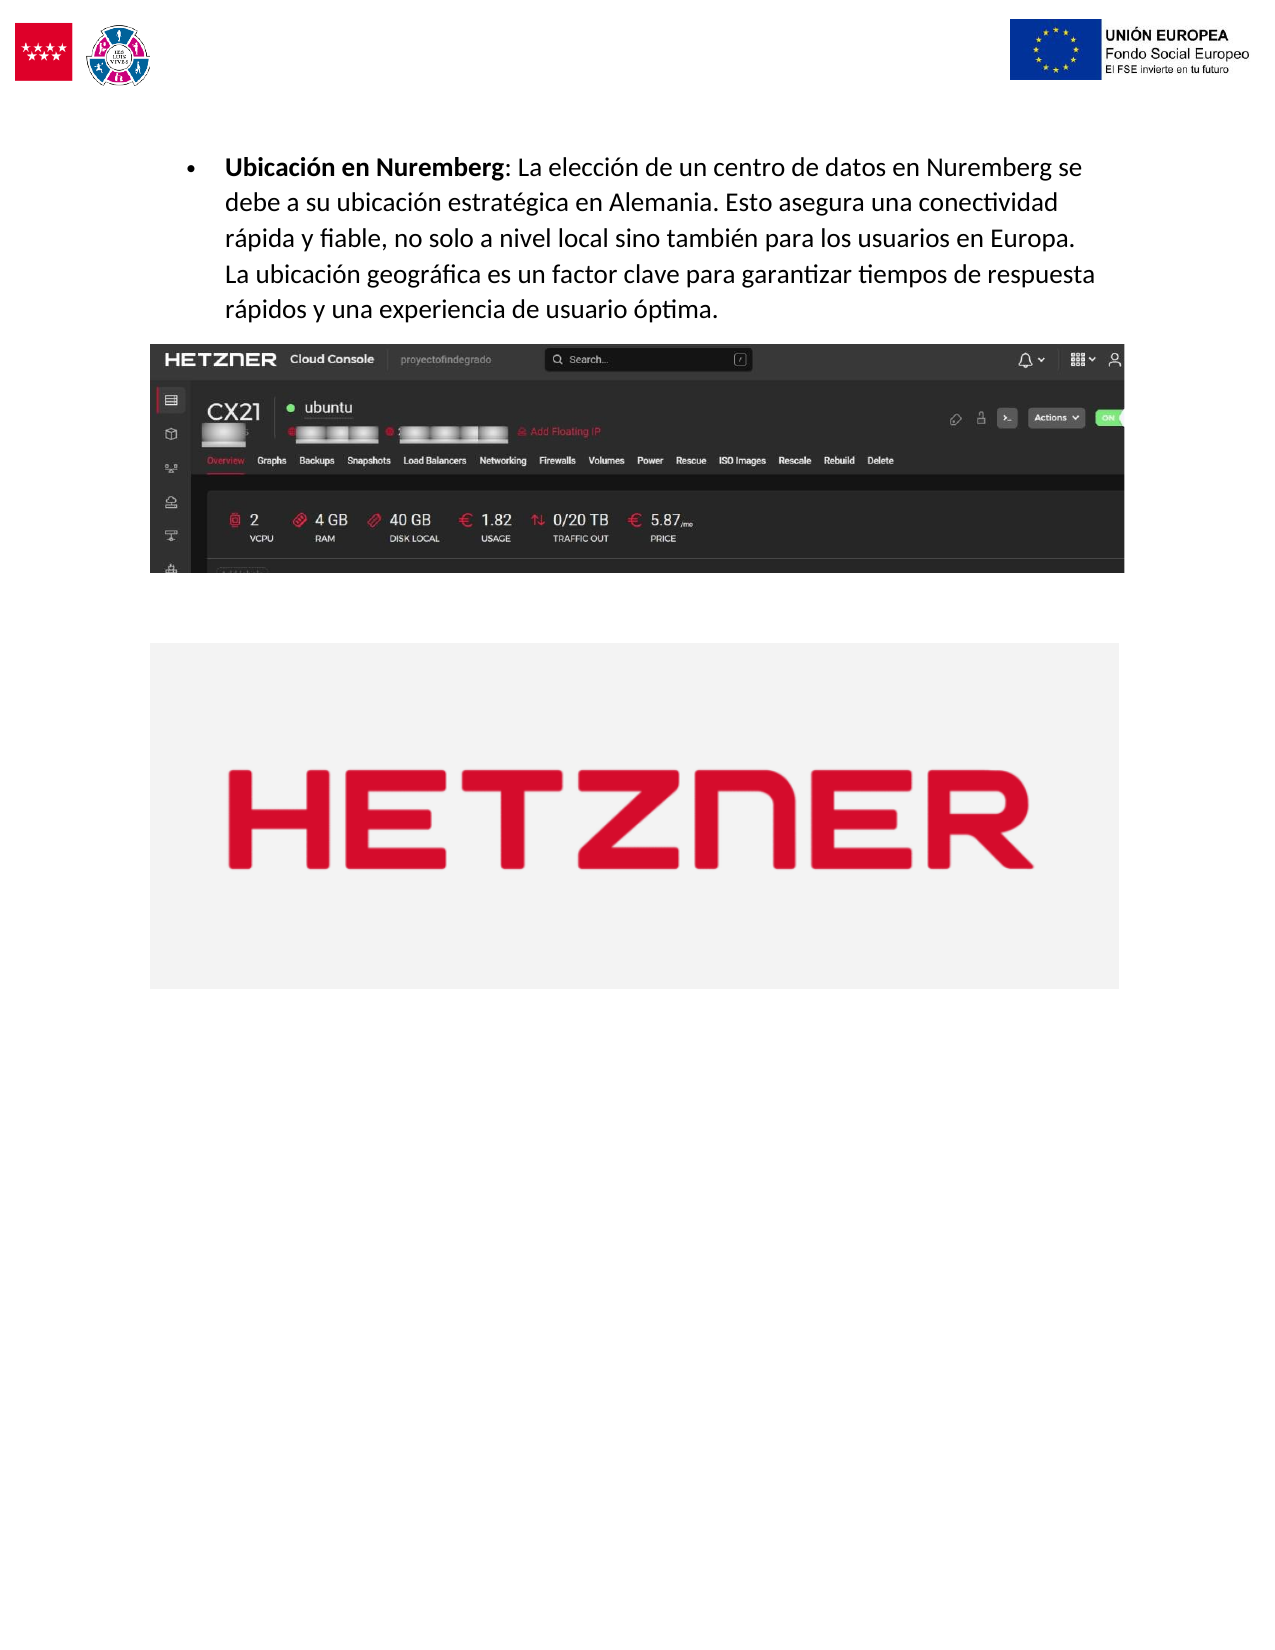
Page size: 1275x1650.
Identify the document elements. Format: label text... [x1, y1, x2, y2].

picture [1010, 19, 1251, 80]
picture [150, 643, 1119, 989]
list Ubicación en Nuremberg: La elección de un centro de datos en Nuremberg se debe a su ubicación estratégica en Alemania. Esto asegura una conectividad rápida y fiable, no solo a nivel local sino también para los usuarios en Europa. La ubicación geográfica es un factor clave para garantizar tiempos de respuesta rápidos y una experiencia de usuario óptima. [187, 150, 1105, 325]
picture [86, 25, 150, 86]
picture [150, 344, 1125, 573]
picture [14, 22, 73, 81]
